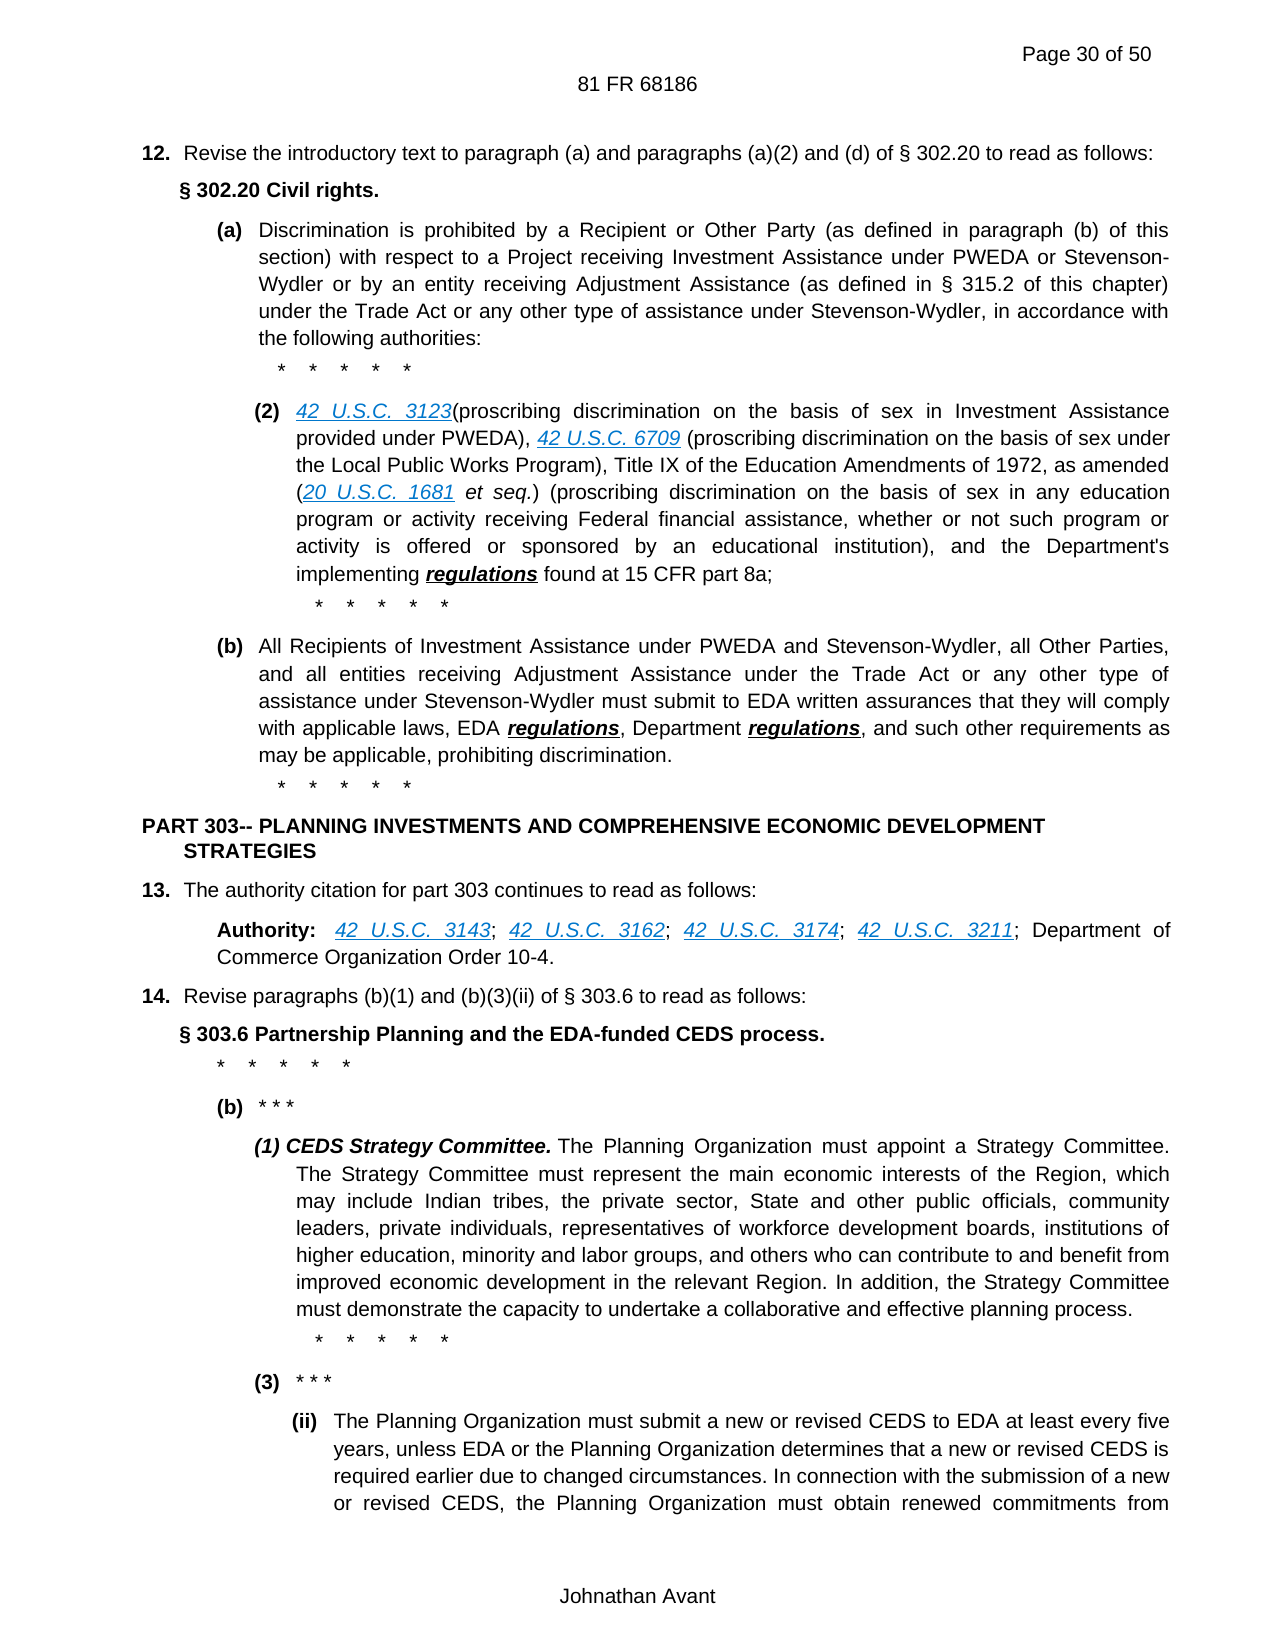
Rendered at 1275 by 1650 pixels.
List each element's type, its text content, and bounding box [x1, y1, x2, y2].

list Revise paragraphs (b)(1) and (b)(3)(ii) of § 303.6 to read as follows: [142, 981, 1171, 1008]
text * * * * * [217, 1052, 1171, 1079]
list nd the EDA-funded CEDS process. [179, 1021, 1171, 1046]
text * * * * * [292, 1327, 1171, 1354]
text * * * * * [254, 356, 1171, 383]
list 42 U.S.C. 3123(proscribing discrimination on the basis of sex in Investment Assistance provided under PWEDA), 42 U.S.C. 6709 (proscribing discrimination on the basis of sex under the Local Public Works Program), Title IX of the Education Amendments of 1972, as amended (20 U.S.C. 1681 et seq.) (proscribing discrimination on the basis of sex in any education program or activity receiving Federal financial assistance, whether or not such program or activity is offered or sponsored by an educational institution), and the Department's implementing regulations found at 15 CFR part 8a; [254, 396, 1171, 585]
list All Recipients of Investment Assistance under PWEDA and Stevenson-Wydler, all Other Parties, and all entities receiving Adjustment Assistance under the Trade Act or any other type of assistance under Stevenson-Wydler must submit to EDA written assurances that they will comply with applicable laws, EDA regulations, Department regulations, and such other requirements as may be applicable, prohibiting discrimination. [217, 631, 1171, 767]
list S AND COMPREHENSIVE ECONOMIC DEVELOPMENT STRATEGIES [142, 812, 1171, 862]
list The authority citation for part 303 continues to read as follows: [142, 875, 1171, 902]
list Discrimination is prohibited by a Recipient or Other Party (as defined in paragraph (b) of this section) with respect to a Project receiving Investment Assistance under PWEDA or Stevenson-Wydler or by an entity receiving Adjustment Assistance (as defined in § 315.2 of this chapter) under the Trade Act or any other type of assistance under Stevenson-Wydler, in accordance with the following authorities: [217, 214, 1171, 350]
list * * * [217, 1092, 1171, 1119]
list The Planning Organization must appoint a Strategy Committee. The Strategy Committee must represent the main economic interests of the Region, which may include Indian tribes, the private sector, State and other public officials, community leaders, private individuals, representatives of workforce development boards, institutions of higher education, minority and labor groups, and others who can contribute to and benefit from improved economic development in the relevant Region. In addition, the Strategy Committee must demonstrate the capacity to undertake a collaborative and effective planning process. [254, 1131, 1171, 1321]
list Revise the introductory text to paragraph (a) and paragraphs (a)(2) and (d) of § 302.20 to read as follows: [142, 137, 1171, 164]
text * * * * * [292, 592, 1171, 619]
list * * * [254, 1367, 1171, 1394]
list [292, 1406, 1171, 1514]
text * * * * * [254, 773, 1171, 800]
text Authority: 42 U.S.C. 3143; 42 U.S.C. 3162; 42 U.S.C. 3174; 42 U.S.C. 3211; Department of Commerce Organization Order 10-4. [217, 914, 1171, 969]
